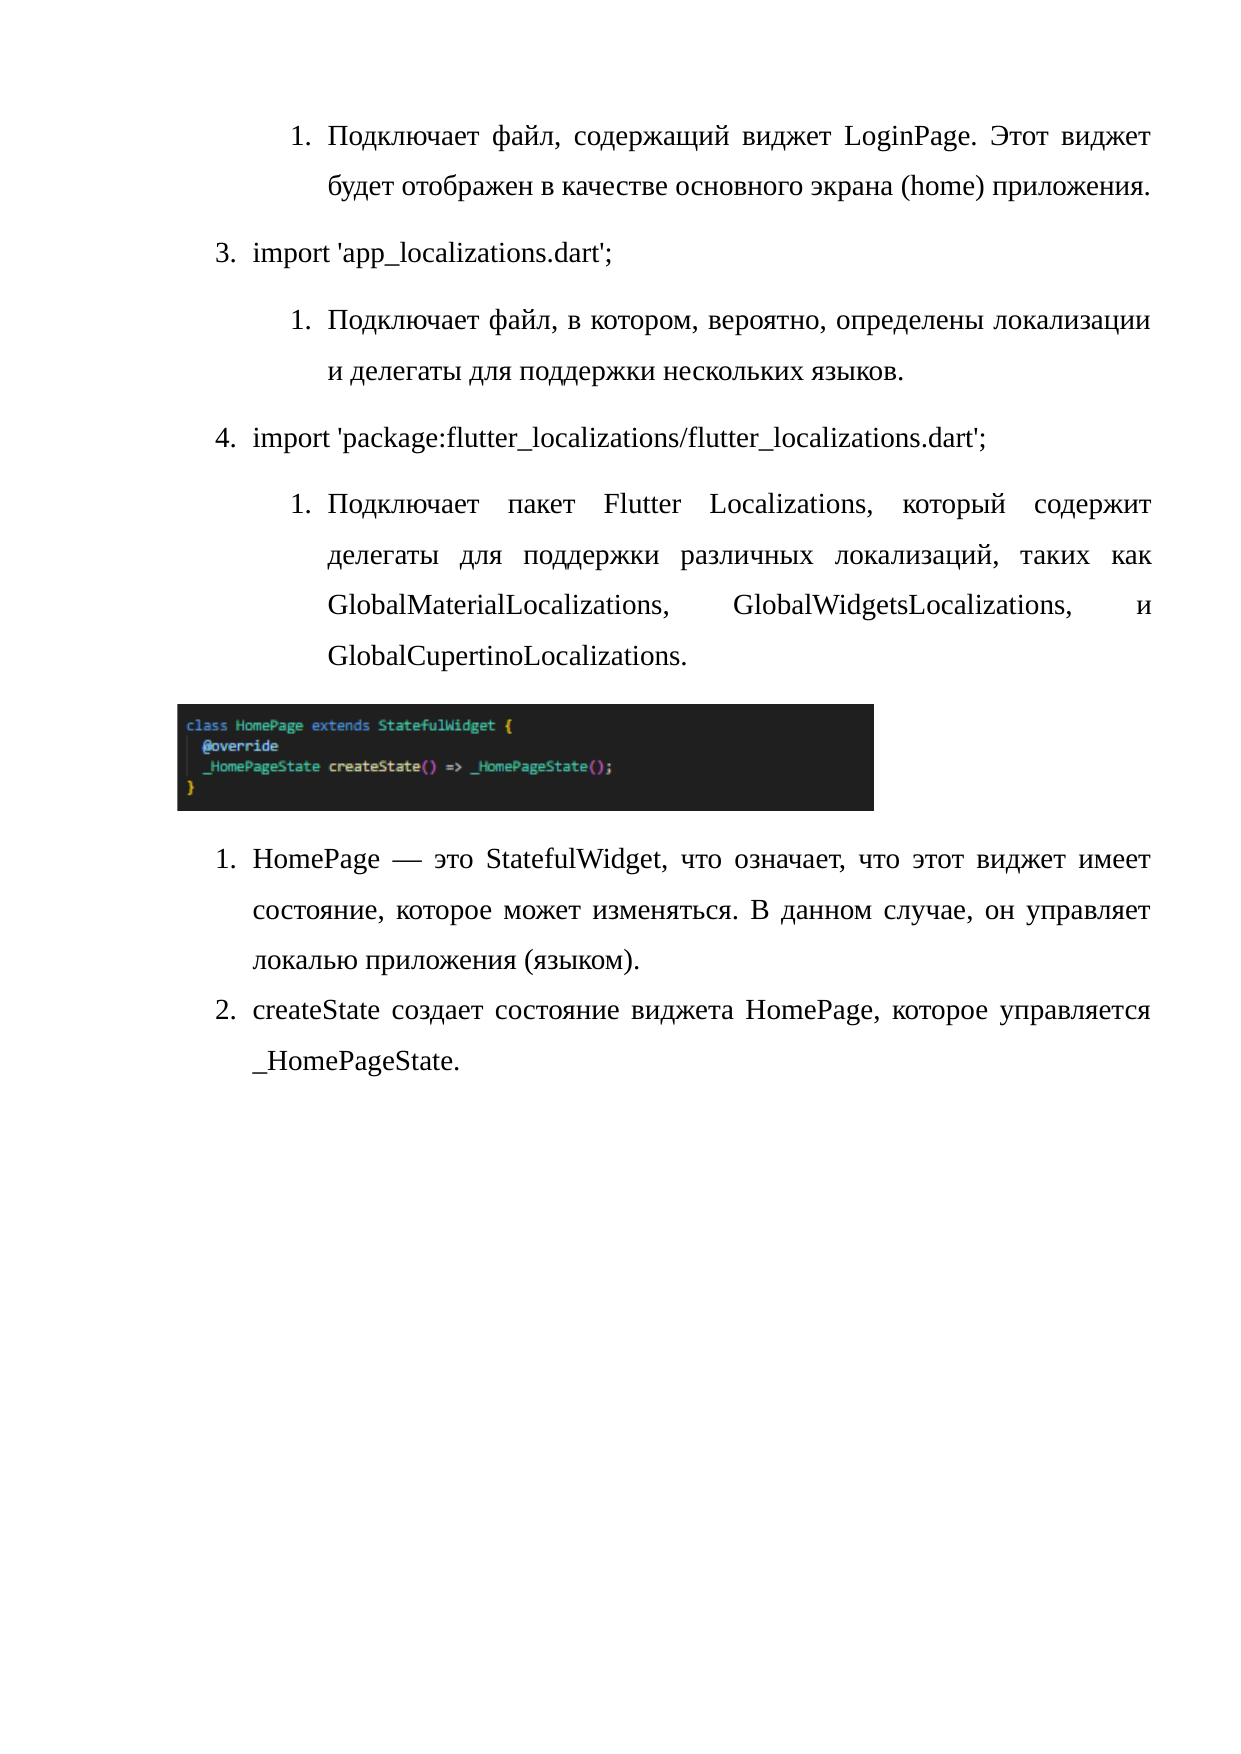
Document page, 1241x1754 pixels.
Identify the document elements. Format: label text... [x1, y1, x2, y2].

list Подключает пакет Flutter Localizations, который содержит делегаты для поддержки различных локализаций, таких как GlobalMaterialLocalizations, GlobalWidgetsLocalizations, и GlobalCupertinoLocalizations. [290, 487, 1152, 671]
list import 'app_localizations.dart'; [215, 235, 1152, 269]
picture [177, 704, 874, 811]
list Подключает файл, в котором, вероятно, определены локализации и делегаты для поддержки нескольких языков. [290, 302, 1152, 386]
list Подключает файл, содержащий виджет LoginPage. Этот виджет будет отображен в качестве основного экрана (home) приложения. [290, 118, 1152, 202]
list createState создает состояние виджета HomePage, которое управляется _HomePageState. [215, 992, 1152, 1076]
list import 'package:flutter_localizations/flutter_localizations.dart'; [215, 420, 1152, 453]
list HomePage — это StatefulWidget, что означает, что этот виджет имеет состояние, которое может изменяться. В данном случае, он управляет локалью приложения (языком). [215, 841, 1152, 976]
